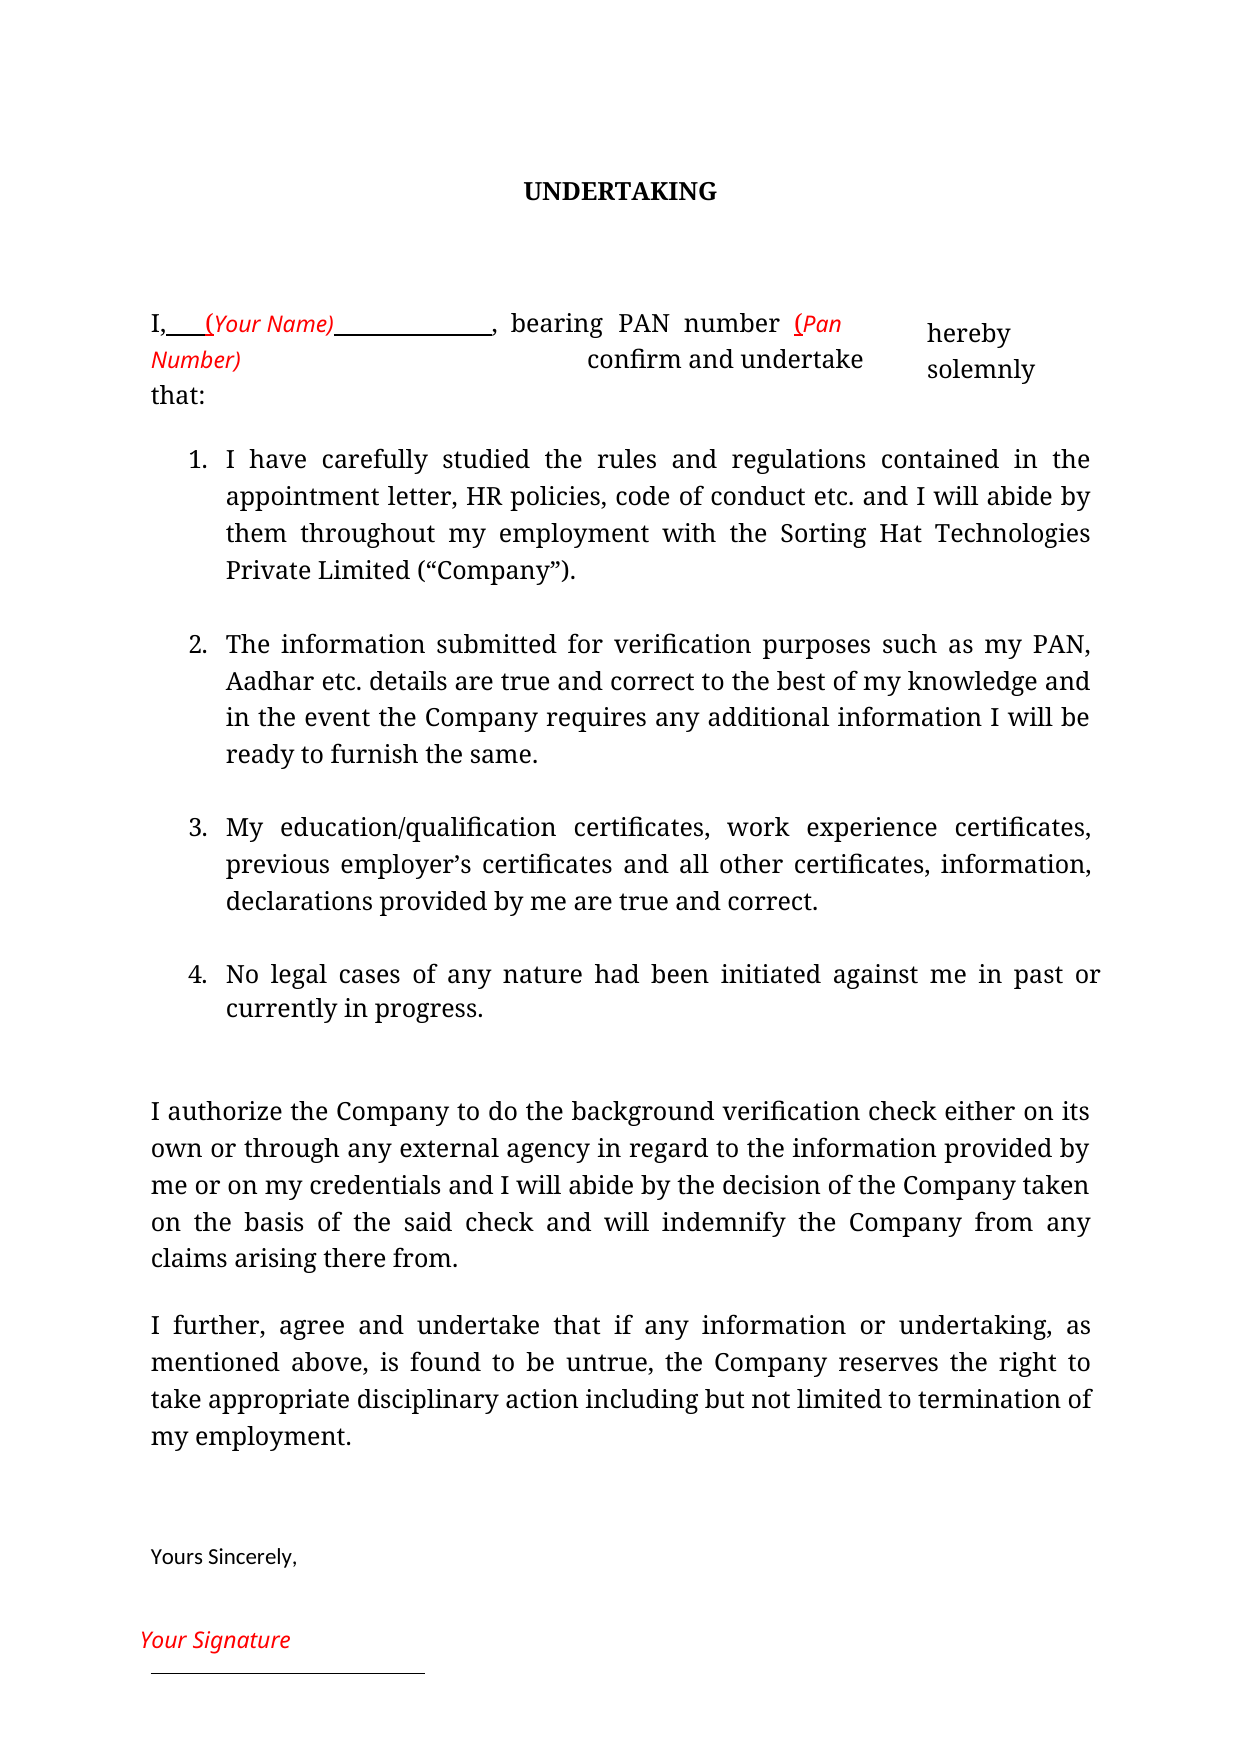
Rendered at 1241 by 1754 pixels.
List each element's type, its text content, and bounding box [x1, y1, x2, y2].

list No legal cases of any nature had been initiated against me in past or currently in progress. [188, 957, 1103, 1025]
text I authorize the Company to do the background verification check either on its own or through any external agency in regard to the information provided by me or on my credentials and I will abide by the decision of the Company taken on the basis of the said check and will indemnify the Company from any claims arising there from. [151, 1094, 1091, 1275]
text I, (Your Name) , bearing PAN number (Pan Number) confirm and undertake that: [151, 306, 912, 412]
list The information submitted for verification purposes such as my PAN, Aadhar etc. details are true and correct to the best of my knowledge and in the event the Company requires any additional information I will be ready to furnish the same. [188, 627, 1091, 771]
text hereby solemnly [927, 316, 1103, 386]
text Yours Sincerely, [151, 1542, 1103, 1570]
text Your Signature [139, 1624, 1103, 1655]
list My education/qualification certificates, work experience certificates, previous employer’s certificates and all other certificates, information, declarations provided by me are true and correct. [188, 810, 1092, 917]
list I have carefully studied the rules and regulations contained in the appointment letter, HR policies, code of conduct etc. and I will abide by them throughout my employment with the Sorting Hat Technologies Private Limited (“Company”). [188, 442, 1091, 587]
text UNDERTAKING [521, 174, 719, 208]
text I further, agree and undertake that if any information or undertaking, as mentioned above, is found to be untrue, the Company reserves the right to take appropriate disciplinary action including but not limited to termination of my employment. [151, 1308, 1092, 1452]
